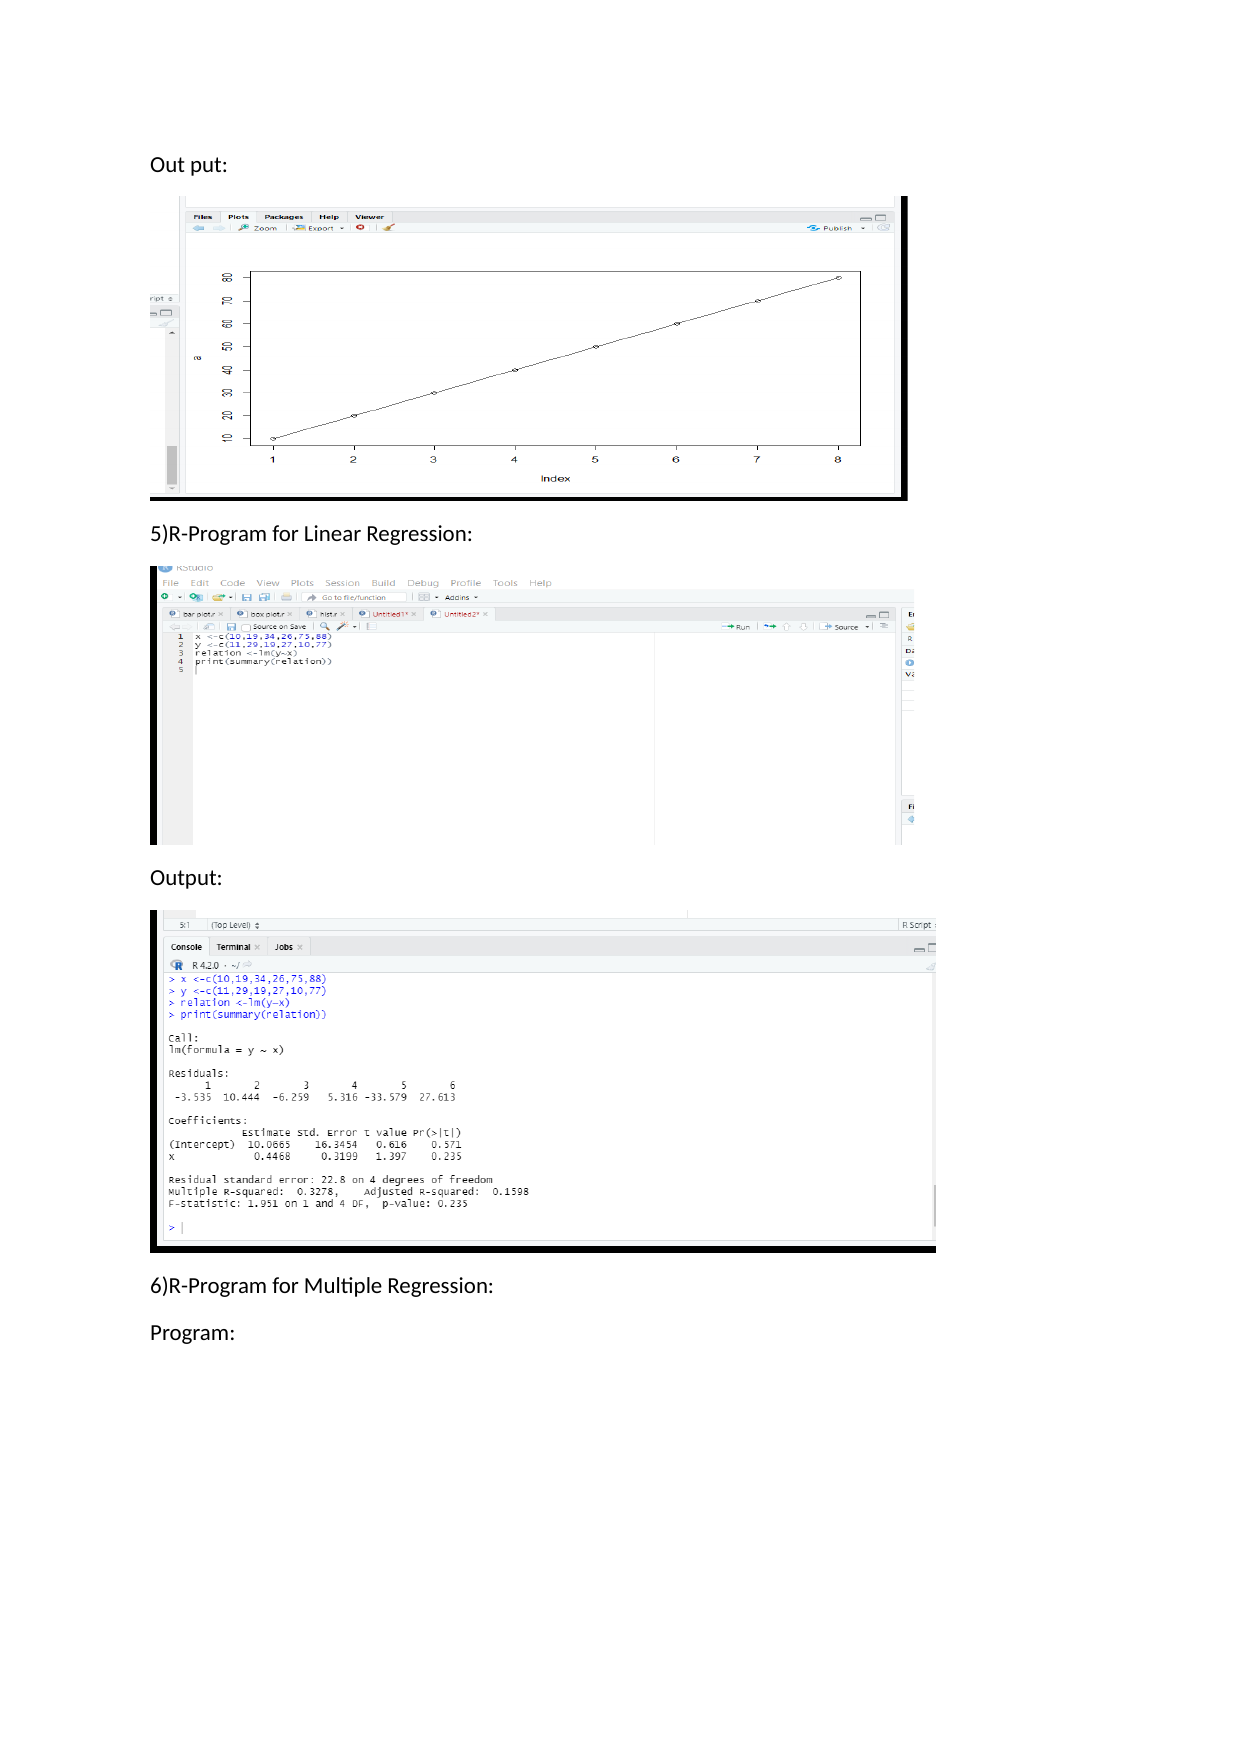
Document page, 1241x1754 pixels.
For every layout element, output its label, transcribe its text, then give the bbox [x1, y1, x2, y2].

text Output: [150, 863, 1090, 891]
text 6)R-Program for Multiple Regression: [150, 1272, 1090, 1299]
text Out put: [150, 150, 1090, 178]
text Program: [150, 1318, 1090, 1346]
text 5)R-Program for Linear Regression: [150, 519, 1090, 547]
